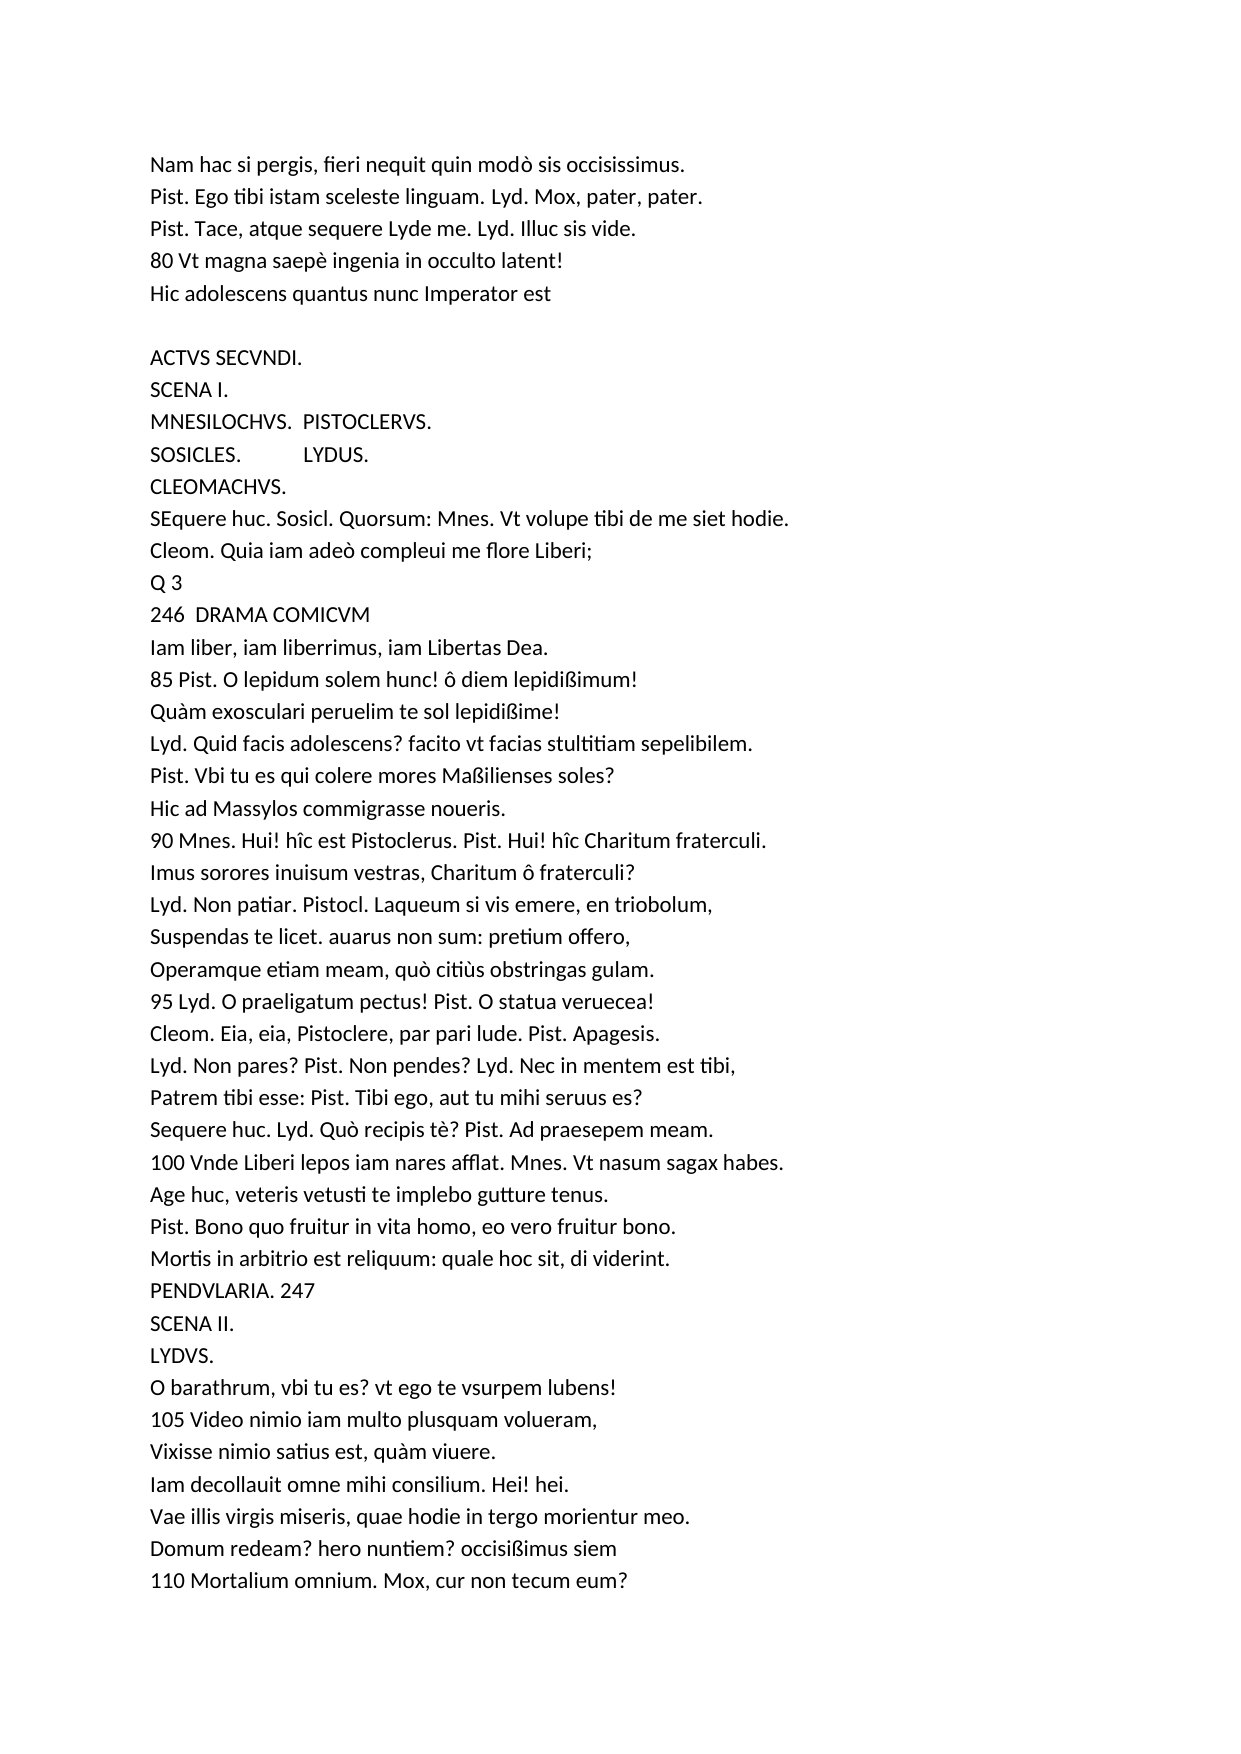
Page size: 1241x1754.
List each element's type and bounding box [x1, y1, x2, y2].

text [150, 150, 1090, 1594]
